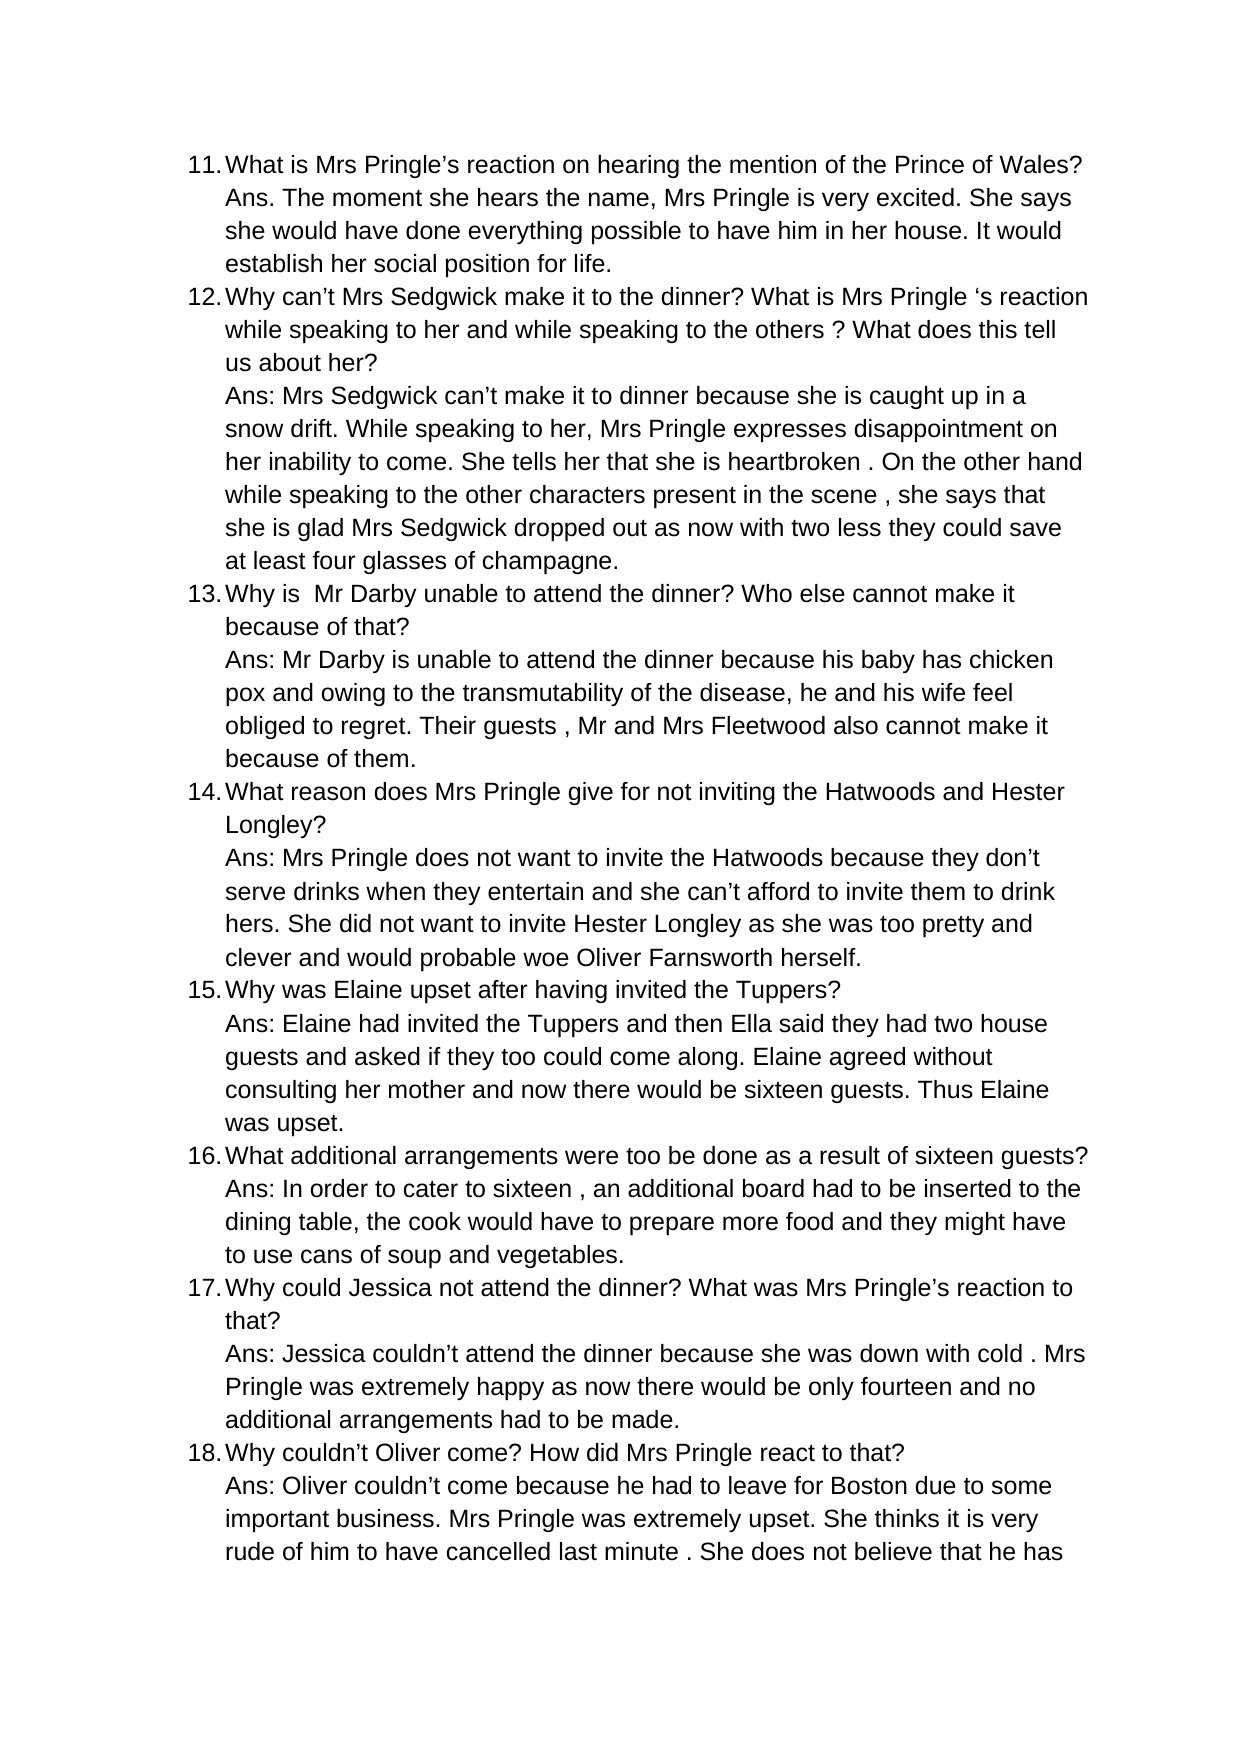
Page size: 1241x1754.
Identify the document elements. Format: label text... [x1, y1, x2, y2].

list Why is Mr Darby unable to attend the dinner? Who else cannot make it because of that? [187, 579, 1090, 641]
list Ans: Mr Darby is unable to attend the dinner because his baby has chicken pox and owing to the transmutability of the disease, he and his wife feel obliged to regret. Their guests , Mr and Mrs Fleetwood also cannot make it because of them. [225, 645, 1090, 773]
list Why could Jessica not attend the dinner? What was Mrs Pringle’s reaction to that? [187, 1273, 1090, 1334]
list Why couldn’t Oliver come? How did Mrs Pringle react to that? [187, 1438, 1090, 1467]
list What is Mrs Pringle’s reaction on hearing the mention of the Prince of Wales? [187, 150, 1090, 179]
list Why can’t Mrs Sedgwick make it to the dinner? What is Mrs Pringle ‘s reaction while speaking to her and while speaking to the others ? What does this tell us about her? [187, 282, 1090, 377]
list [225, 1471, 1090, 1566]
list Why was Elaine upset after having invited the Tuppers? [187, 976, 1090, 1004]
list Ans: Mrs Pringle does not want to invite the Hatwoods because they don’t serve drinks when they entertain and she can’t afford to invite them to drink hers. She did not want to invite Hester Longley as she was too pretty and clever and would probable woe Oliver Farnsworth herself. [225, 843, 1090, 971]
list Ans: Mrs Sedgwick can’t make it to dinner because she is caught up in a snow drift. While speaking to her, Mrs Pringle expresses disappointment on her inability to come. She tells her that she is heartbroken . On the other hand while speaking to the other characters present in the scene , she says that she is glad Mrs Sedgwick dropped out as now with two less they could save at least four glasses of champagne. [225, 381, 1090, 575]
list Ans: In order to cater to sixteen , an additional board had to be inserted to the dining table, the cook would have to prepare more food and they might have to use cans of soup and vegetables. [225, 1174, 1090, 1268]
list What reason does Mrs Pringle give for not inviting the Hatwoods and Hester Longley? [187, 777, 1090, 839]
list Ans: Elaine had invited the Tuppers and then Ella said they had two house guests and asked if they too could come along. Elaine agreed without consulting her mother and now there would be sixteen guests. Thus Elaine was upset. [225, 1008, 1090, 1136]
list Ans: Jessica couldn’t attend the dinner because she was down with cold . Mrs Pringle was extremely happy as now there would be only fourteen and no additional arrangements had to be made. [225, 1339, 1090, 1433]
list Ans. The moment she hears the name, Mrs Pringle is very excited. She says she would have done everything possible to have him in her house. It would establish her social position for life. [225, 183, 1090, 278]
list What additional arrangements were too be done as a result of sixteen guests? [187, 1141, 1090, 1169]
